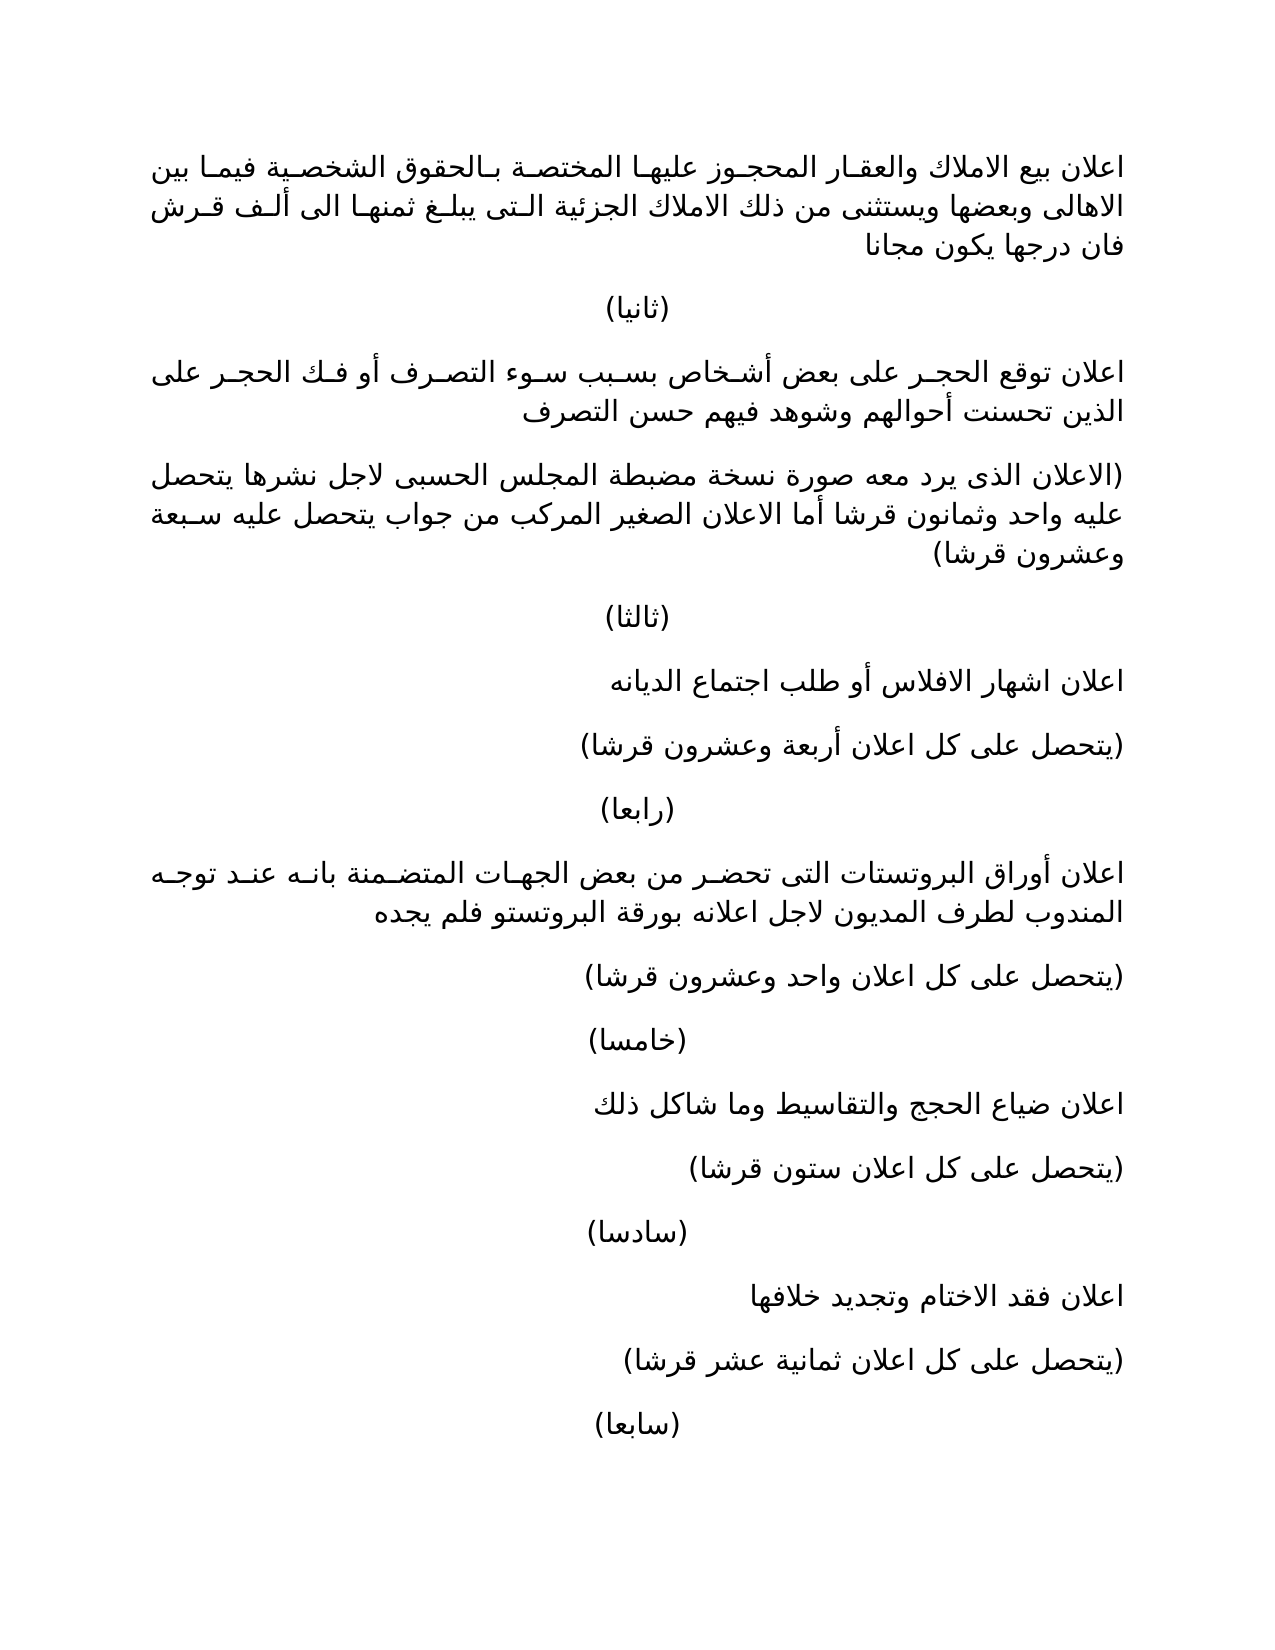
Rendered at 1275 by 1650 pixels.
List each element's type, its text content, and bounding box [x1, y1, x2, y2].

text اعلان اشهار الافلاس أو طلب اجتماع الديانه [150, 664, 1125, 698]
text (يتحصل على كل اعلان ستون قرشا) [150, 1151, 1125, 1185]
text اعلان أوراق البروتستات التى تحضر من بعض الجهات المتضمنة بانه عند توجه المندوب لطرف المديون لاجل اعلانه بورقة البروتستو فلم يجده [150, 856, 1125, 929]
text اعلان توقع الحجر على بعض أشخاص بسبب سوء التصرف أو فك الحجر على الذين تحسنت أحوالهم وشوهد فيهم حسن التصرف [150, 356, 1125, 429]
text (يتحصل على كل اعلان واحد وعشرون قرشا) [150, 959, 1125, 993]
text (الاعلان الذى يرد معه صورة نسخة مضبطة المجلس الحسبى لاجل نشرها يتحصل عليه واحد وثمانون قرشا أما الاعلان الصغير المركب من جواب يتحصل عليه سبعة وعشرون قرشا) [150, 459, 1125, 571]
text اعلان بيع الاملاك والعقار المحجوز عليها المختصة بالحقوق الشخصية فيما بين الاهالى وبعضها ويستثنى من ذلك الاملاك الجزئية التى يبلغ ثمنها الى ألف قرش فان درجها يكون مجانا [150, 150, 1125, 262]
text (رابعا) [150, 792, 1125, 826]
text (خامسا) [150, 1023, 1125, 1057]
text (يتحصل على كل اعلان أربعة وعشرون قرشا) [150, 728, 1125, 762]
text اعلان ضياع الحجج والتقاسيط وما شاكل ذلك [150, 1087, 1125, 1121]
text (سادسا) [150, 1215, 1125, 1249]
text اعلان فقد الاختام وتجديد خلافها [150, 1279, 1125, 1313]
text (ثالثا) [150, 601, 1125, 634]
text (سابعا) [150, 1407, 1125, 1441]
text (ثانيا) [150, 292, 1125, 326]
text (يتحصل على كل اعلان ثمانية عشر قرشا) [150, 1343, 1125, 1377]
